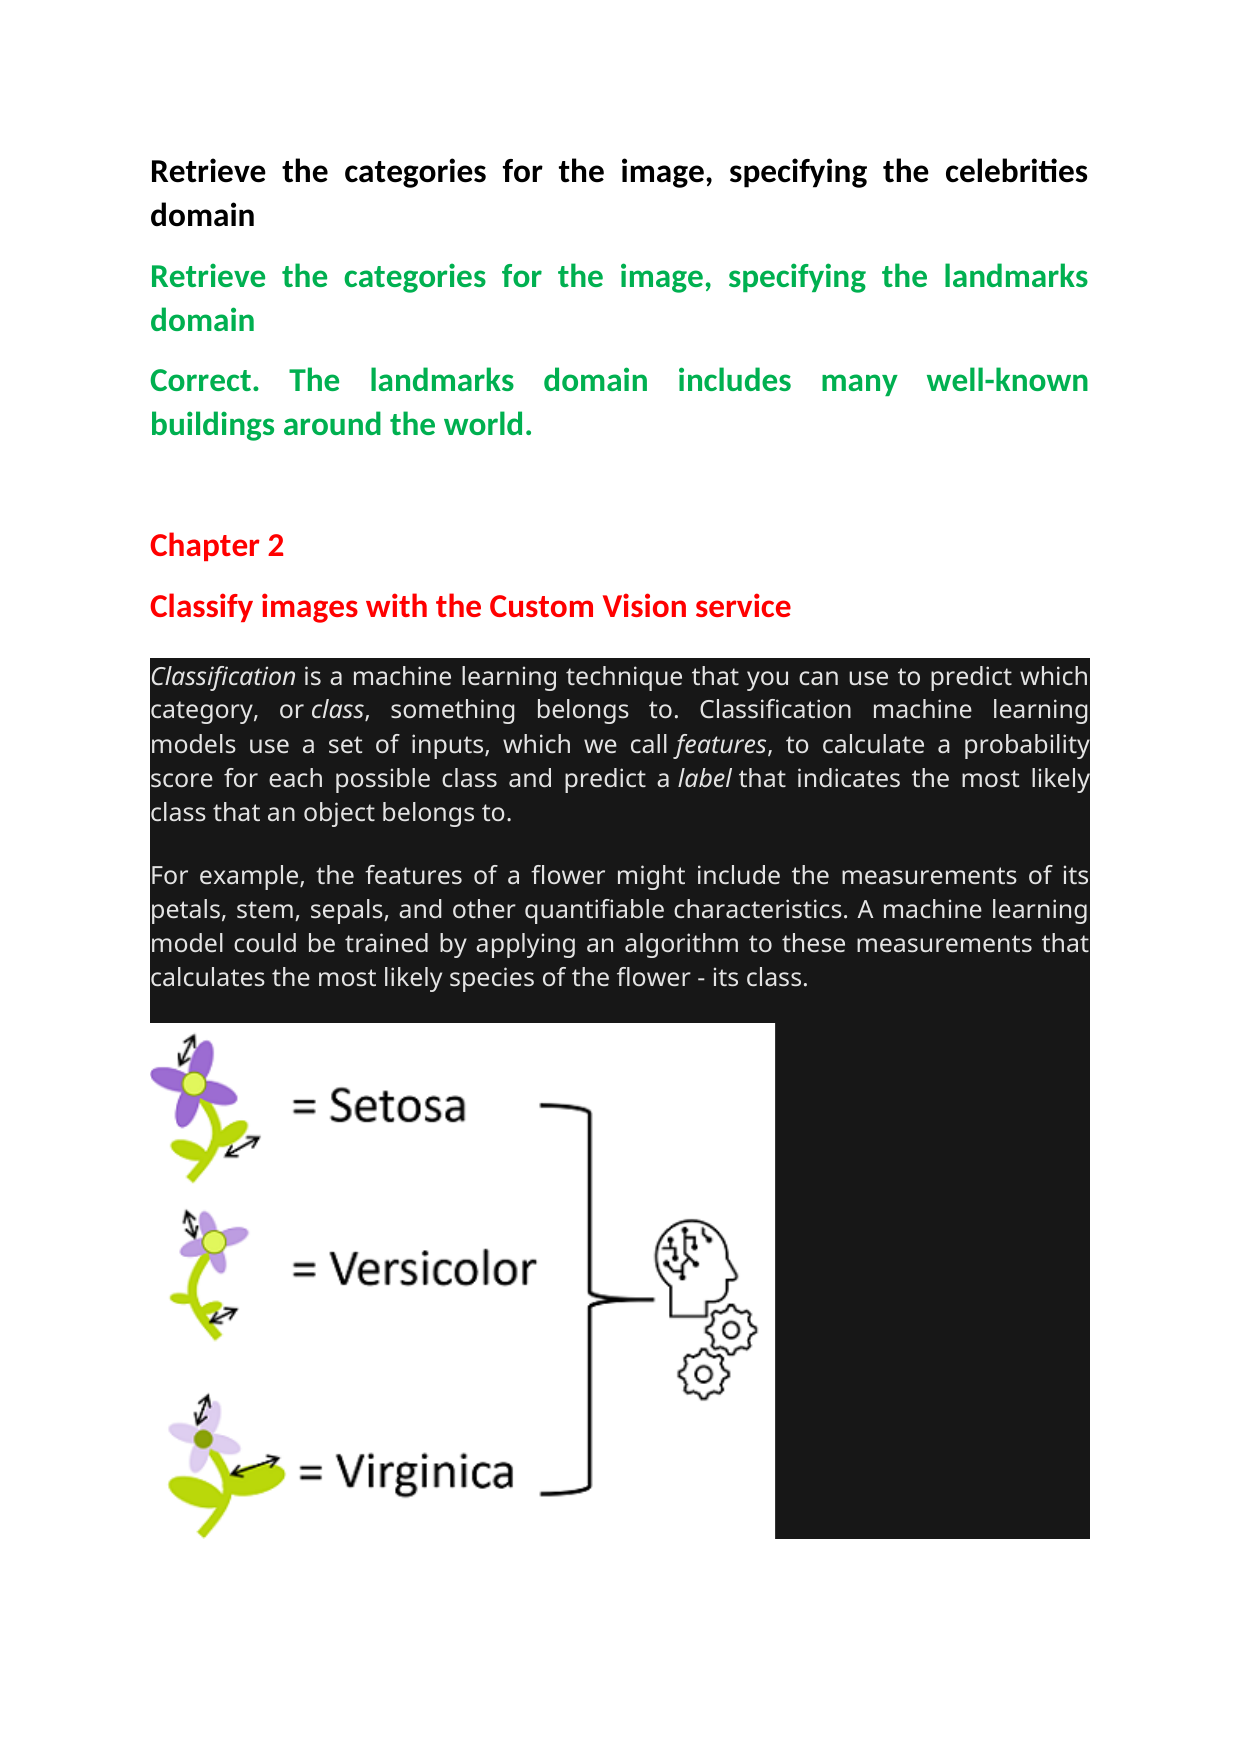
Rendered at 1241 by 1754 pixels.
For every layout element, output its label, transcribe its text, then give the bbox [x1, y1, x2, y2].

text Classify images with the Custom Vision service [150, 585, 1090, 626]
text Classification is a machine learning technique that you can use to predict which category, or class, something belongs to. Classification machine learning models use a set of inputs, which we call features, to calculate a probability score for each possible class and predict a label that indicates the most likely class that an object belongs to. [150, 658, 1090, 828]
text Retrieve the categories for the image, specifying the celebrities domain [150, 150, 1090, 235]
text Chapter 2 [150, 524, 1090, 565]
text Retrieve the categories for the image, specifying the landmarks domain [150, 254, 1090, 339]
text For example, the features of a flower might include the measurements of its petals, stem, sepals, and other quantifiable characteristics. A machine learning model could be trained by applying an algorithm to these measurements that calculates the most likely species of the flower - its class. [150, 858, 1090, 994]
text Correct. The landmarks domain includes many well-known buildings around the world. [150, 359, 1090, 444]
picture [150, 1023, 775, 1539]
